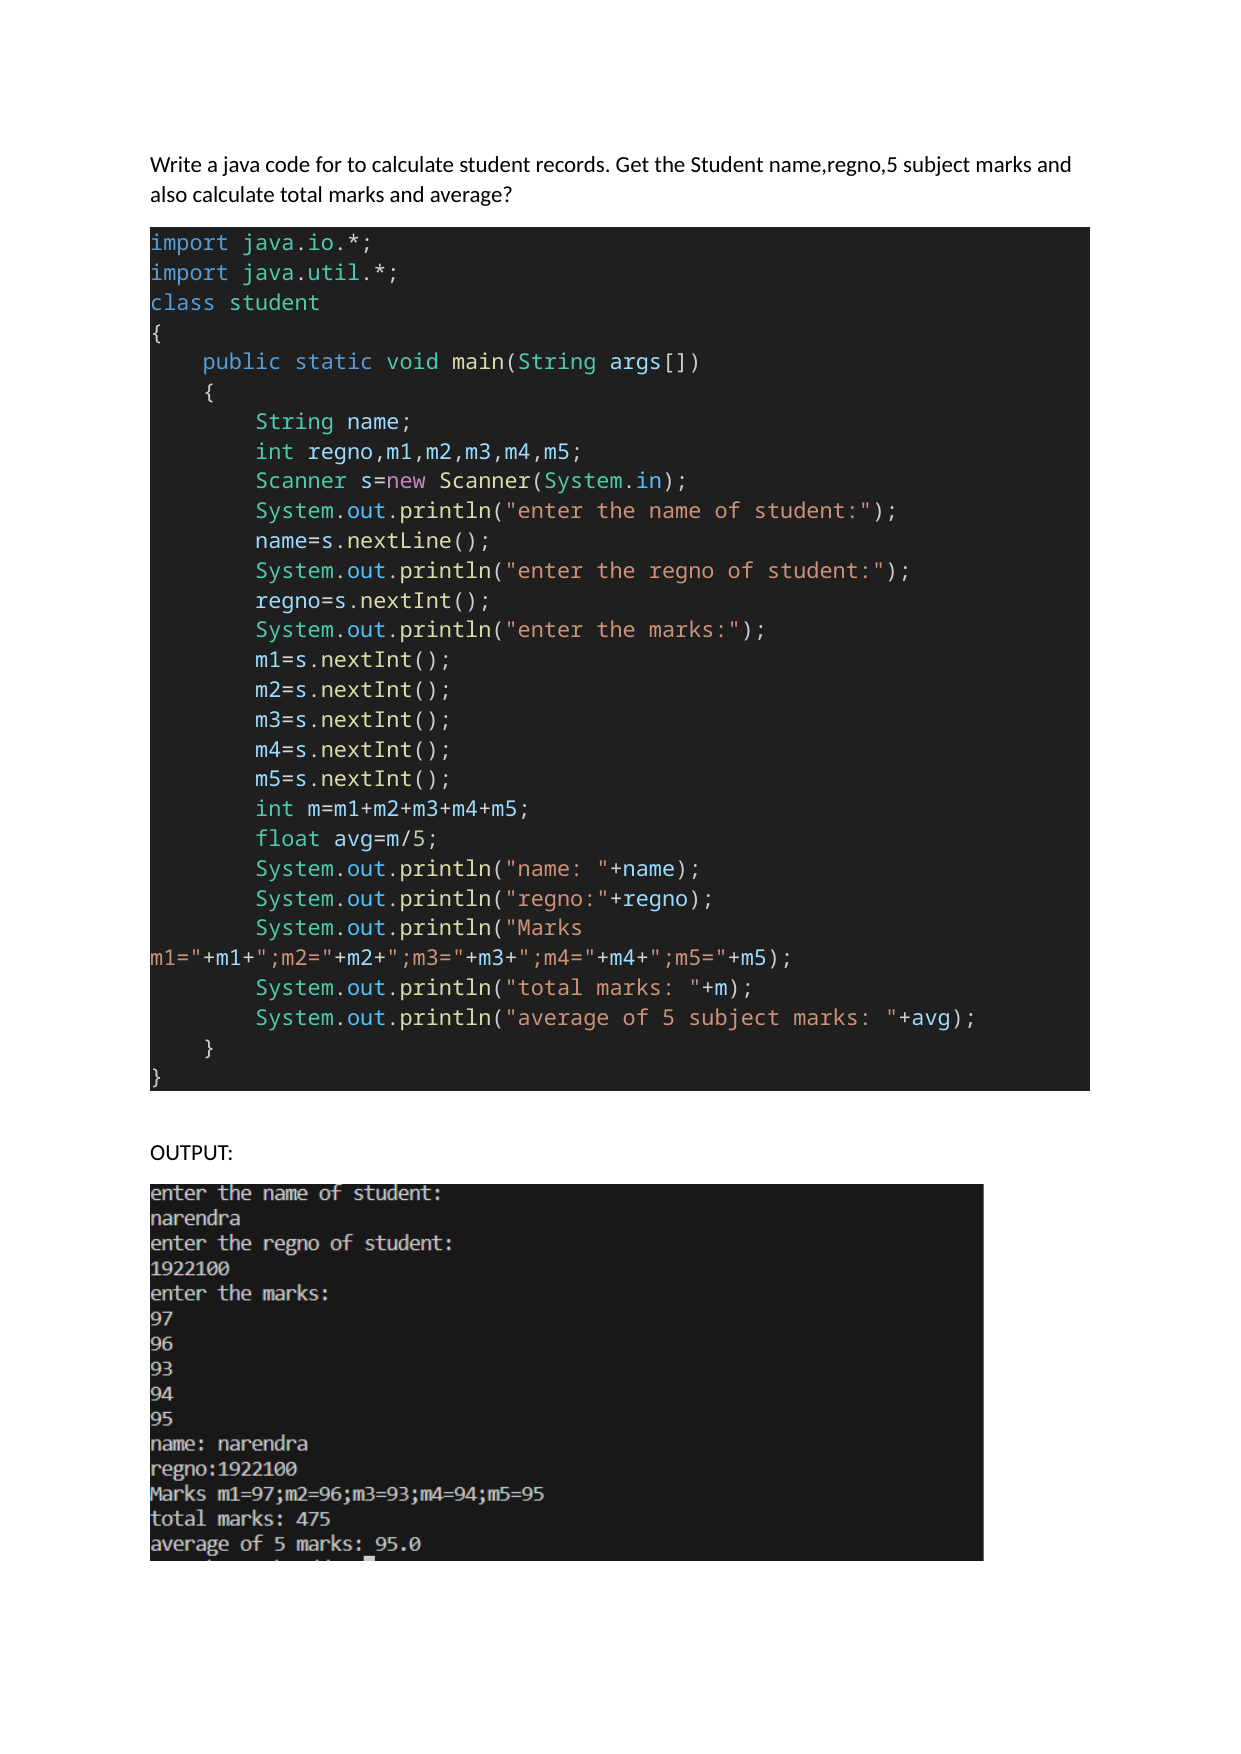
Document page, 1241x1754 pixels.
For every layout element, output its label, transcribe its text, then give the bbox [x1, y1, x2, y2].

text float avg=m/5; [150, 823, 1090, 853]
text System.out.println("average of 5 subject marks: "+avg); [150, 1002, 1090, 1031]
text { [150, 376, 1090, 406]
text } [150, 1031, 1090, 1061]
text m1=s.nextInt(); [150, 644, 1090, 674]
text m2=s.nextInt(); [150, 674, 1090, 704]
text System.out.println("Marks m1="+m1+";m2="+m2+";m3="+m3+";m4="+m4+";m5="+m5); [150, 912, 1090, 972]
text m3=s.nextInt(); [150, 704, 1090, 733]
text Scanner s=new Scanner(System.in); [150, 465, 1090, 495]
text { [150, 316, 1090, 346]
text OUTPUT: [150, 1138, 1090, 1166]
text System.out.println("enter the name of student:"); [150, 495, 1090, 525]
text } [150, 1061, 1090, 1091]
text m5=s.nextInt(); [150, 763, 1090, 793]
text public static void main(String args[]) [150, 346, 1090, 376]
text String name; [150, 406, 1090, 436]
text System.out.println("enter the marks:"); [150, 614, 1090, 644]
text import java.util.*; [150, 257, 1090, 287]
text System.out.println("total marks: "+m); [150, 972, 1090, 1002]
picture [150, 1184, 984, 1561]
text Write a java code for to calculate student records. Get the Student name,regno,5 subject marks and also calculate total marks and average? [150, 150, 1090, 208]
text int regno,m1,m2,m3,m4,m5; [150, 436, 1090, 465]
text System.out.println("enter the regno of student:"); [150, 555, 1090, 584]
text System.out.println("regno:"+regno); [150, 882, 1090, 912]
text System.out.println("name: "+name); [150, 853, 1090, 882]
text regno=s.nextInt(); [150, 584, 1090, 614]
text m4=s.nextInt(); [150, 733, 1090, 763]
text class student [150, 287, 1090, 316]
text name=s.nextLine(); [150, 525, 1090, 555]
text int m=m1+m2+m3+m4+m5; [150, 793, 1090, 823]
text import java.io.*; [150, 227, 1090, 257]
